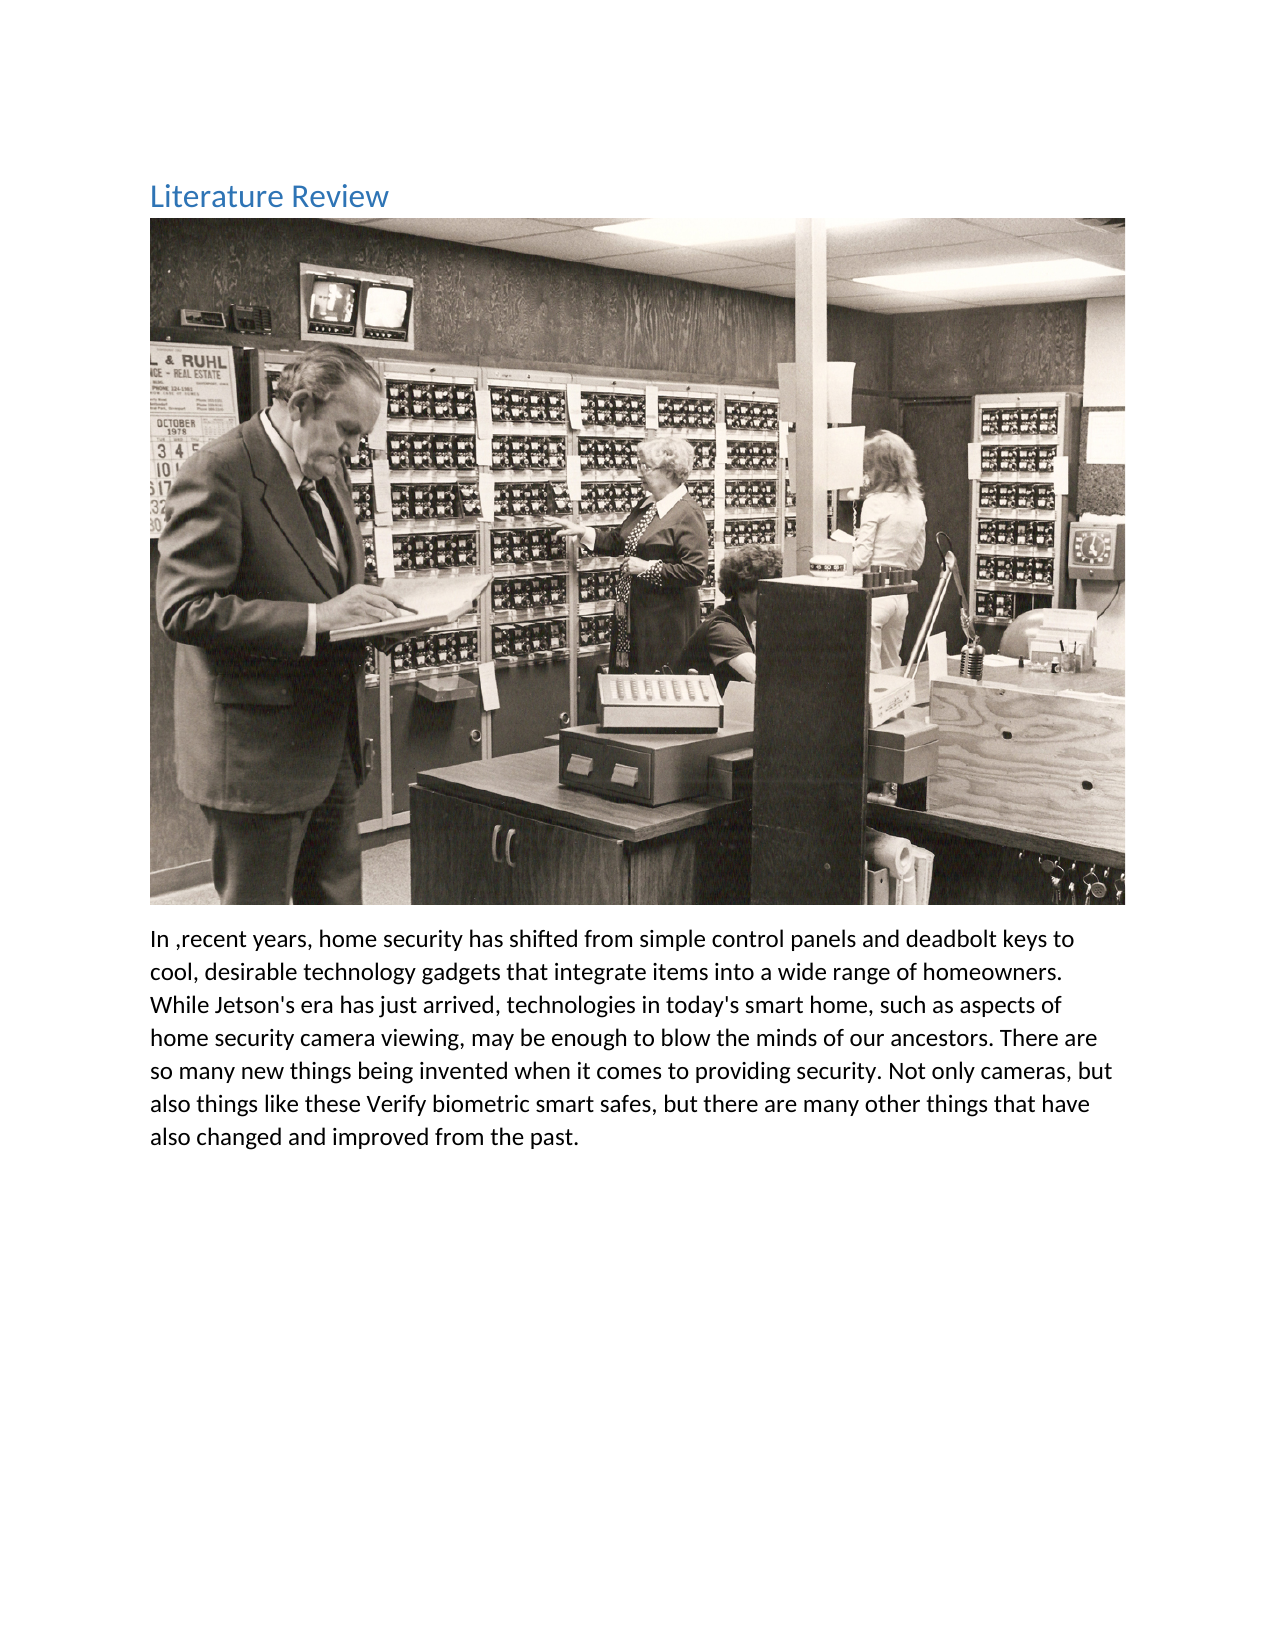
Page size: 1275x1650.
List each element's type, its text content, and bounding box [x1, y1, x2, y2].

picture [150, 218, 1125, 905]
subtitle Literature Review [150, 175, 1125, 216]
text In ,recent years, home security has shifted from simple control panels and deadbolt keys to cool, desirable technology gadgets that integrate items into a wide range of homeowners. While Jetson's era has just arrived, technologies in today's smart home, such as aspects of home security camera viewing, may be enough to blow the minds of our ancestors. There are so many new things being invented when it comes to providing security. Not only cameras, but also things like these Verify biometric smart safes, but there are many other things that have also changed and improved from the past. [150, 923, 1125, 1152]
